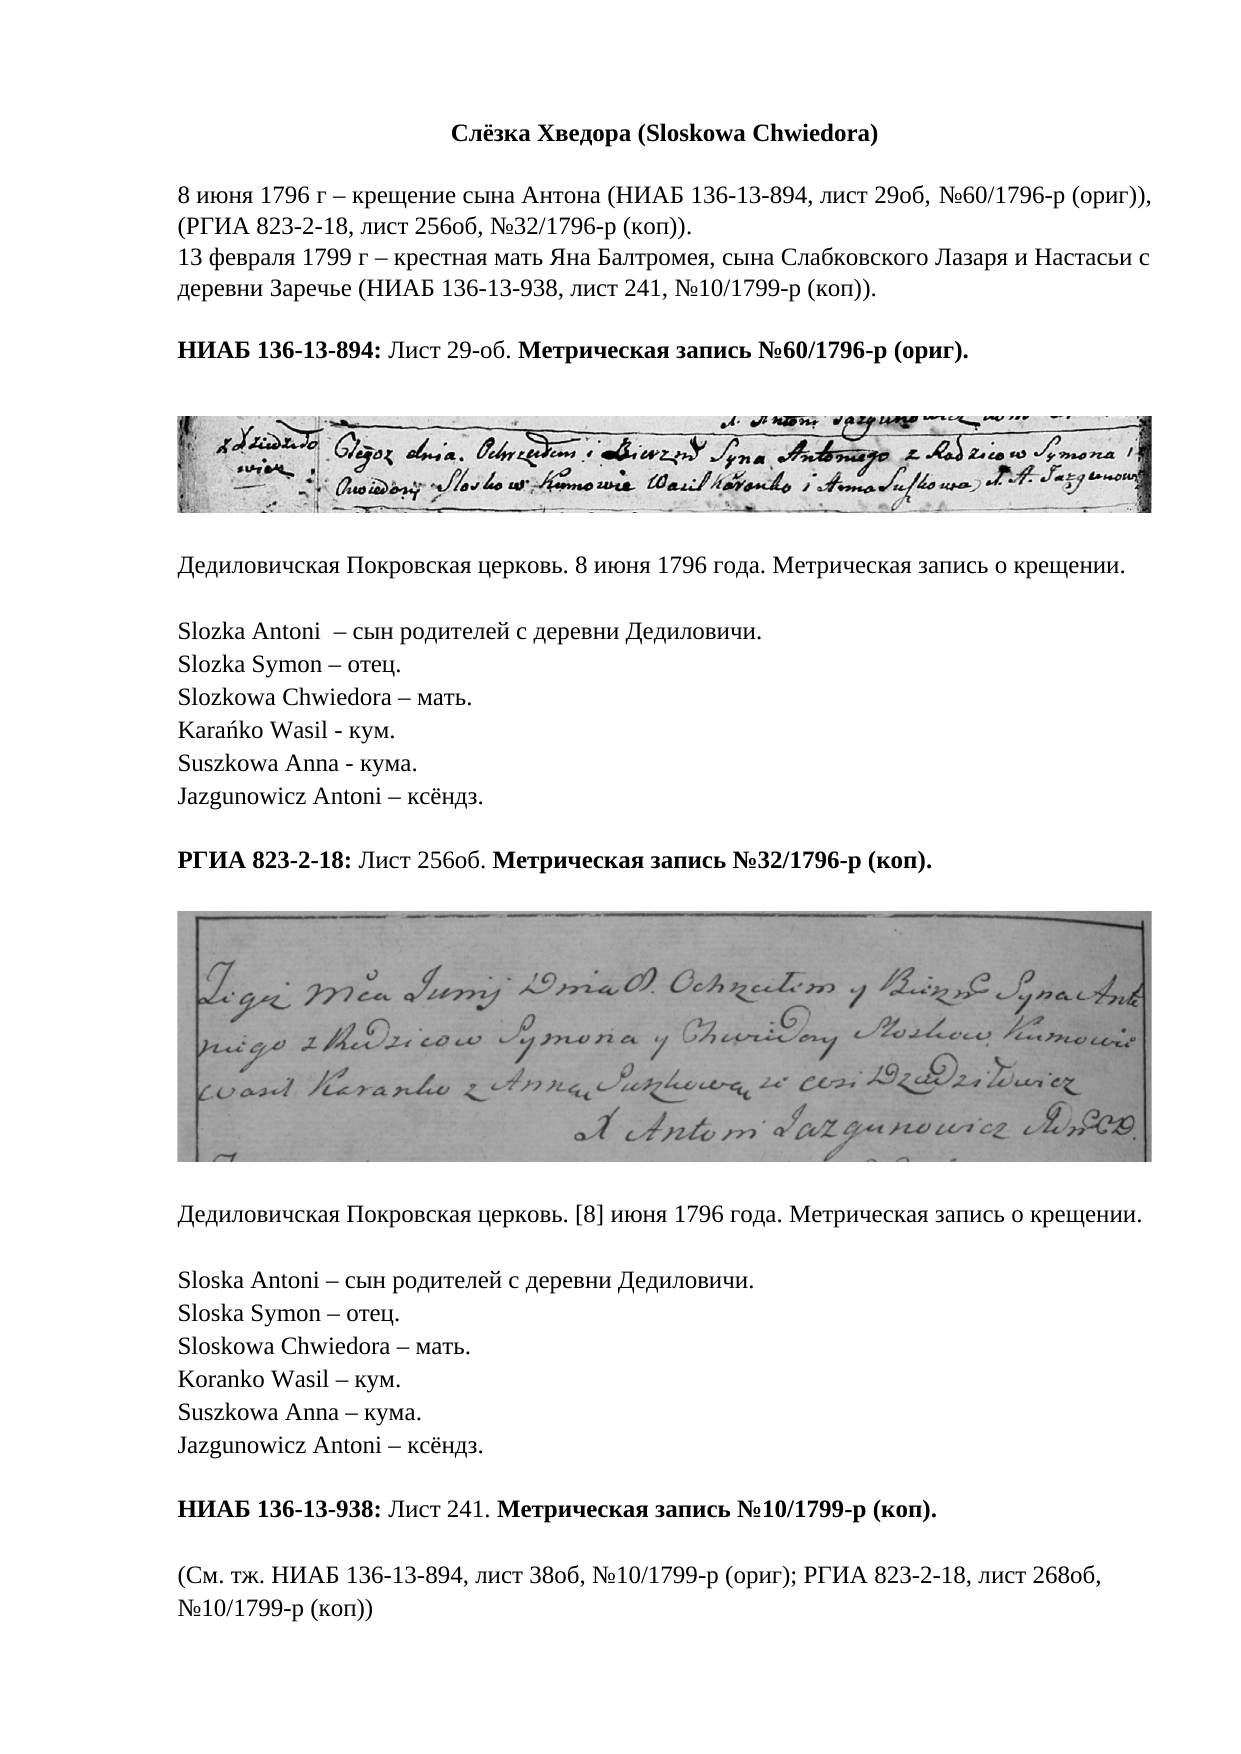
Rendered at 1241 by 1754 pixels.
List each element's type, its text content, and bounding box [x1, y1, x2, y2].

text Sloska Symon – отец. [177, 1298, 1152, 1327]
text Koranko Wasil – кум. [177, 1364, 1152, 1393]
text РГИА 823-2-18: Лист 256об. Метрическая запись №32/1796-р (коп). [177, 845, 1152, 874]
text Suszkowa Anna - кума. [177, 748, 1152, 777]
text Sloskowa Chwiedora – мать. [177, 1331, 1152, 1360]
text 8 июня 1796 г – крещение сына Антона (НИАБ 136-13-894, лист 29об, №60/1796-р (ориг)), (РГИА 823-2-18, лист 256об, №32/1796-р (коп)). [177, 180, 1152, 240]
text НИАБ 136-13-894: Лист 29-об. Метрическая запись №60/1796-р (ориг). [177, 335, 1152, 364]
text Suszkowa Anna – кума. [177, 1397, 1152, 1426]
text Дедиловичская Покровская церковь. 8 июня 1796 года. Метрическая запись о крещении. [177, 550, 1152, 579]
text Jazgunowicz Antoni – ксёндз. [177, 781, 1152, 810]
text (См. тж. НИАБ 136-13-894, лист 38об, №10/1799-р (ориг); РГИА 823-2-18, лист 268об, №10/1799-р (коп)) [177, 1560, 1152, 1622]
text Karańko Wasil - кум. [177, 715, 1152, 744]
text Jazgunowicz Antoni – ксёндз. [177, 1430, 1152, 1459]
text Slozka Antoni – сын родителей с деревни Дедиловичи. [177, 616, 1152, 645]
text Slozka Symon – отец. [177, 649, 1152, 678]
text Sloska Antoni – сын родителей с деревни Дедиловичи. [177, 1265, 1152, 1294]
text НИАБ 136-13-938: Лист 241. Метрическая запись №10/1799-р (коп). [177, 1494, 1152, 1523]
picture [177, 416, 1152, 513]
text Дедиловичская Покровская церковь. [8] июня 1796 года. Метрическая запись о крещении. [177, 1199, 1152, 1228]
text Slozkowa Chwiedora – мать. [177, 682, 1152, 711]
picture [177, 911, 1152, 1162]
text Слёзка Хведора (Sloskowa Chwiedora) [177, 118, 1152, 147]
text 13 февраля 1799 г – крестная мать Яна Балтромея, сына Слабковского Лазаря и Настасьи с деревни Заречье (НИАБ 136-13-938, лист 241, №10/1799-р (коп)). [177, 242, 1152, 302]
